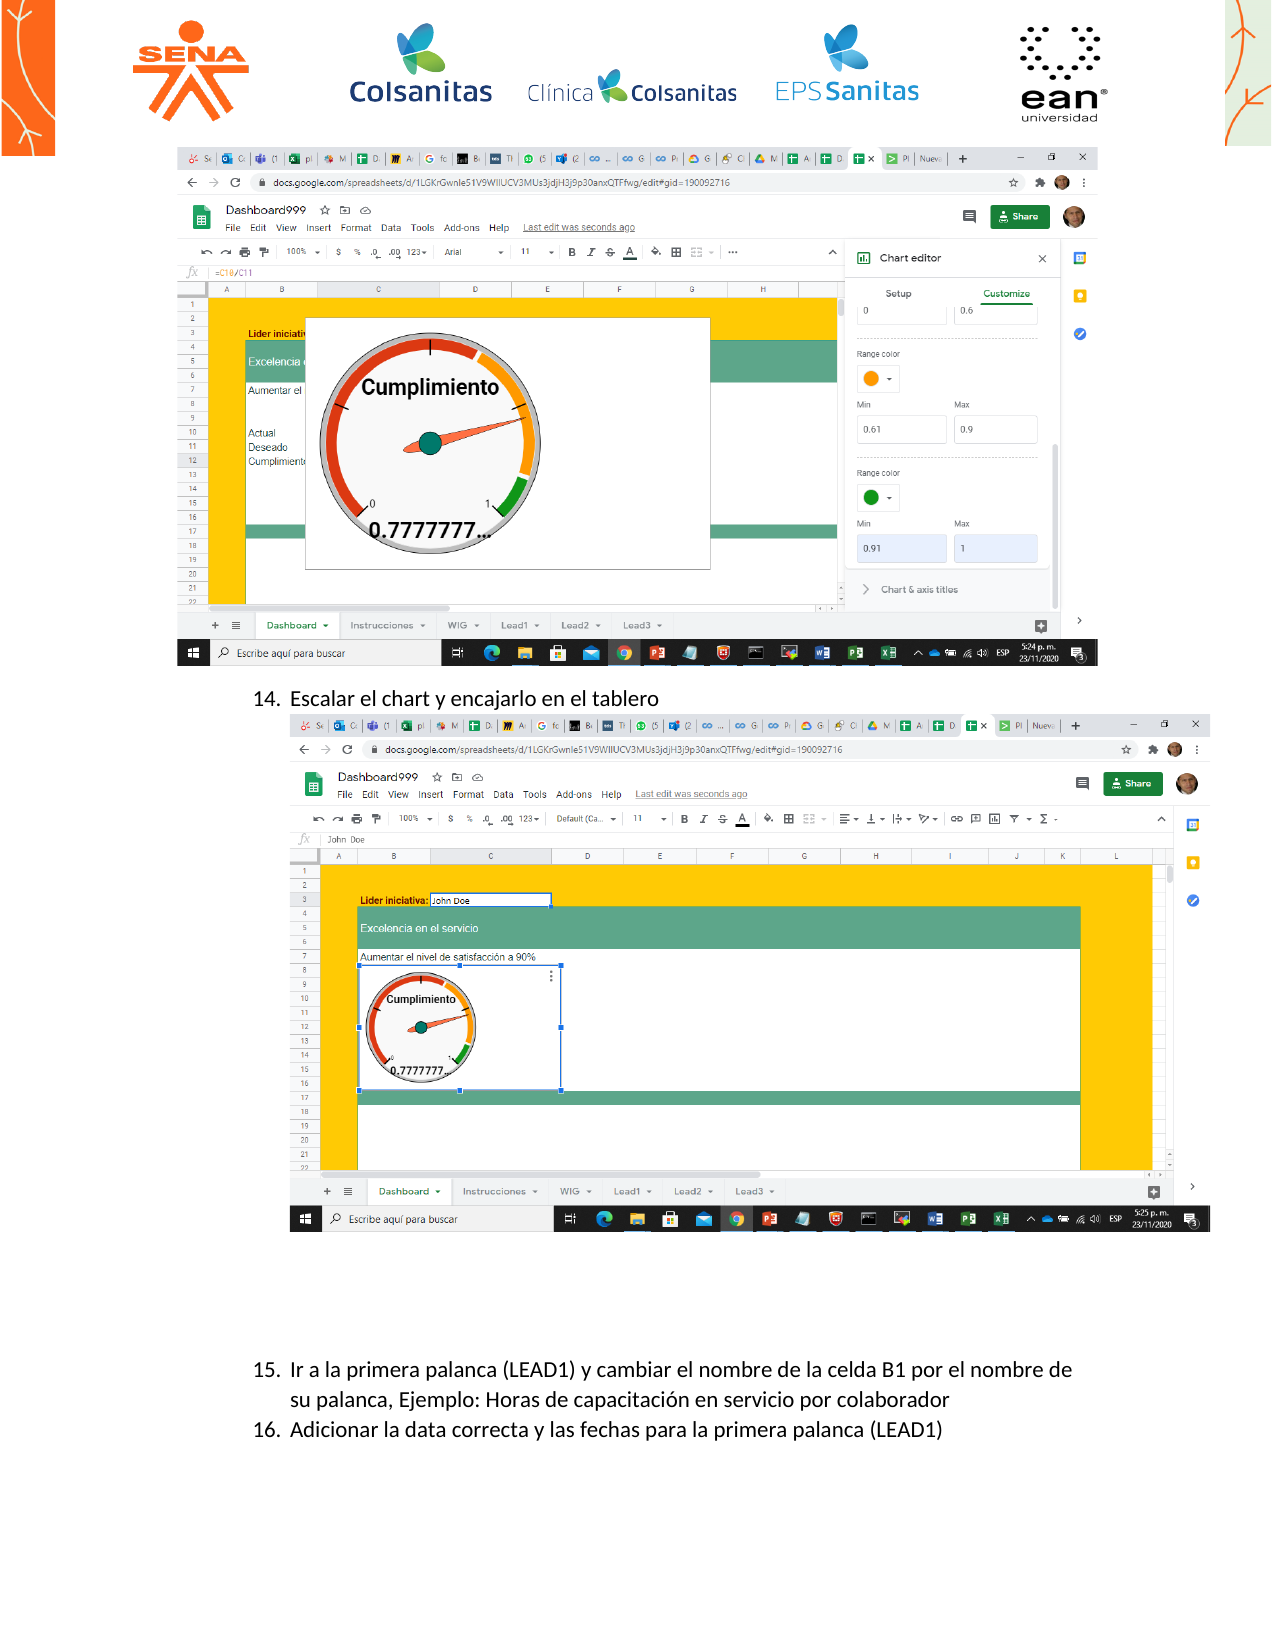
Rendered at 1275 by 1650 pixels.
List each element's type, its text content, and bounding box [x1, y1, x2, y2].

picture [115, 14, 255, 128]
list Ir a la primera palanca (LEAD1) y cambiar el nombre de la celda B1 por el nombre de su palanca, Ejemplo: Horas de capacitación en servicio por colaborador [252, 1355, 1098, 1413]
picture [773, 17, 919, 106]
picture [996, 14, 1124, 136]
picture [289, 714, 1211, 1232]
list Escalar el chart y encajarlo en el tablero [252, 684, 1098, 712]
picture [177, 147, 1098, 666]
picture [1225, 0, 1272, 146]
list Adicionar la data correcta y las fechas para la primera palanca (LEAD1) [252, 1415, 1098, 1443]
picture [528, 69, 737, 103]
picture [350, 23, 492, 102]
picture [1, 0, 56, 156]
